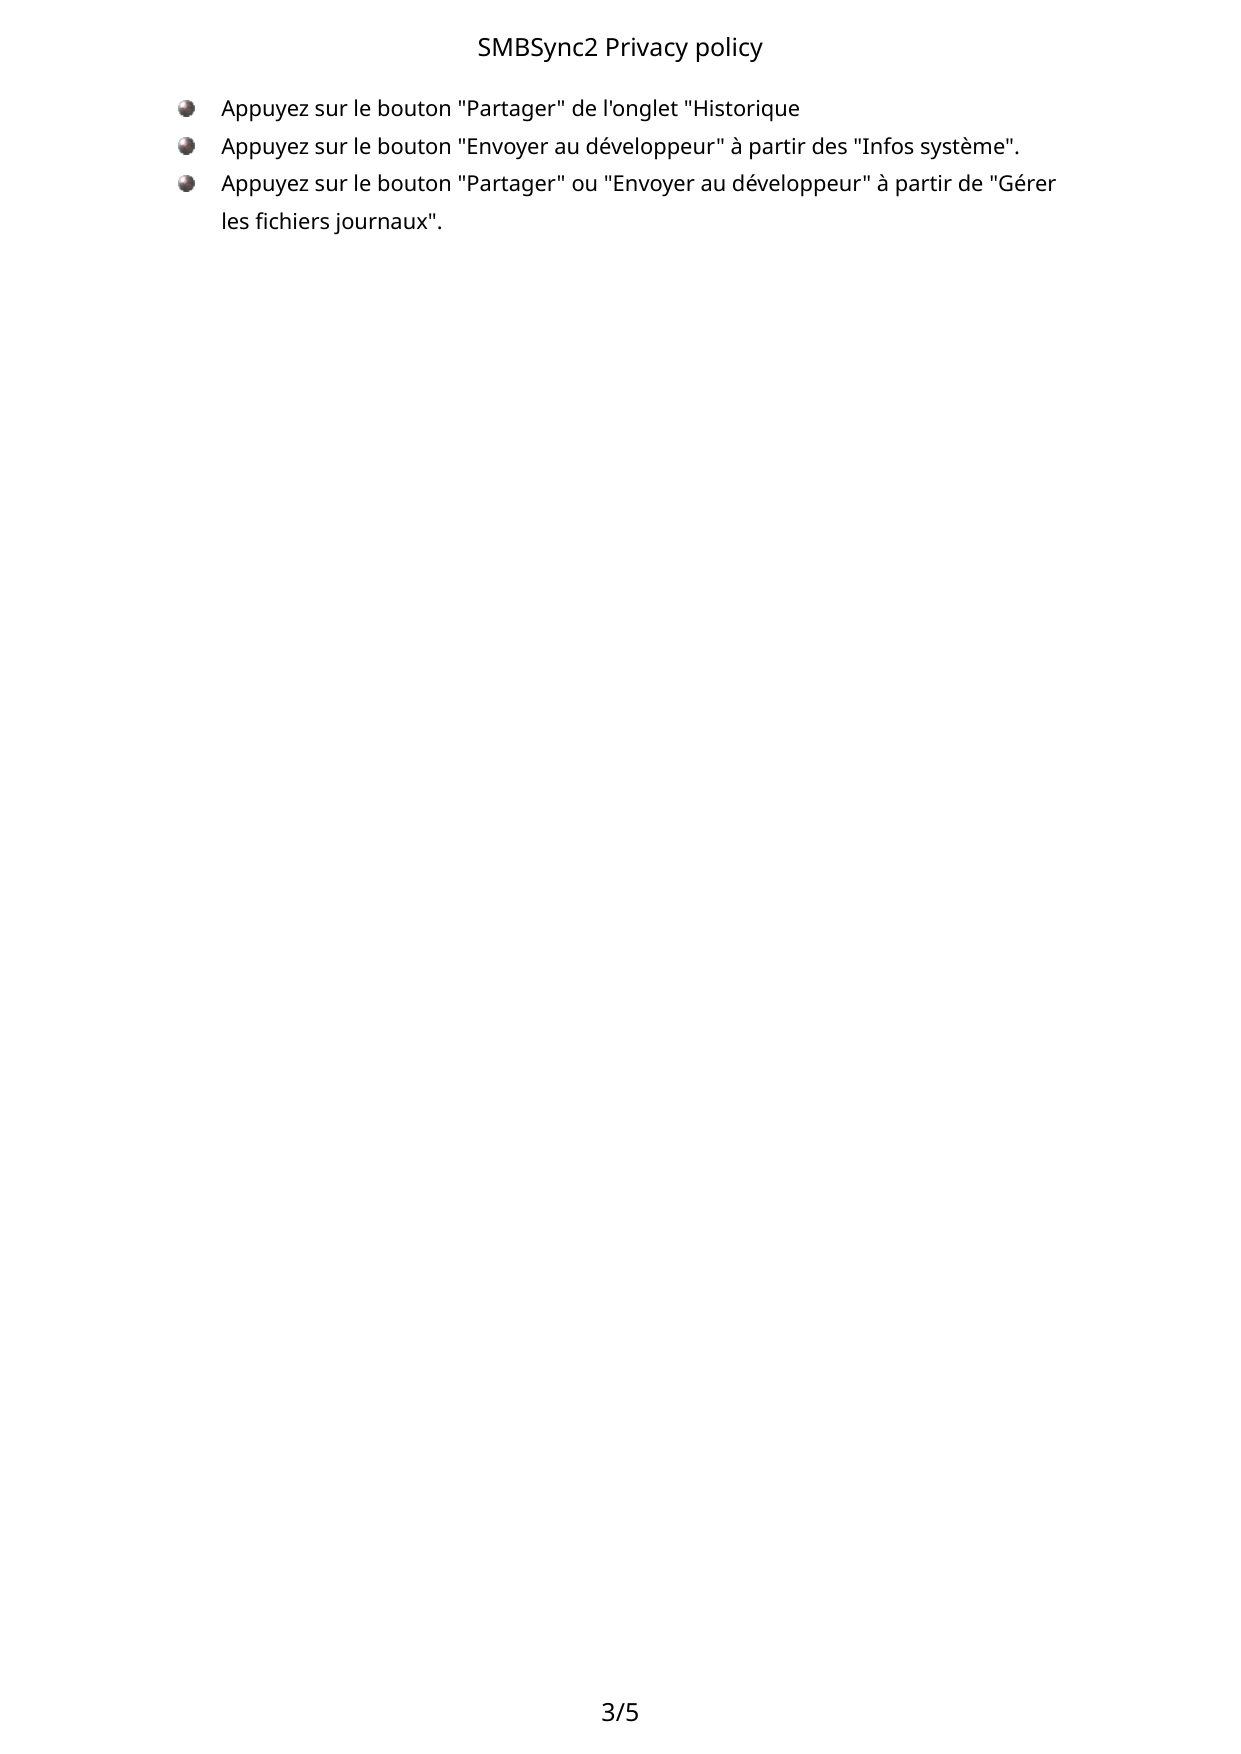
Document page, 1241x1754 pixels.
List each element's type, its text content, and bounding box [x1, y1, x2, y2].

picture [178, 137, 195, 155]
list Appuyez sur le bouton "Partager" ou "Envoyer au développeur" à partir de "Gérer les fichiers journaux". [177, 164, 1063, 239]
picture [178, 100, 195, 117]
picture [178, 175, 195, 192]
list Appuyez sur le bouton "Partager" de l'onglet "Historique [177, 89, 1063, 127]
list Appuyez sur le bouton "Envoyer au développeur" à partir des "Infos système". [177, 127, 1063, 164]
